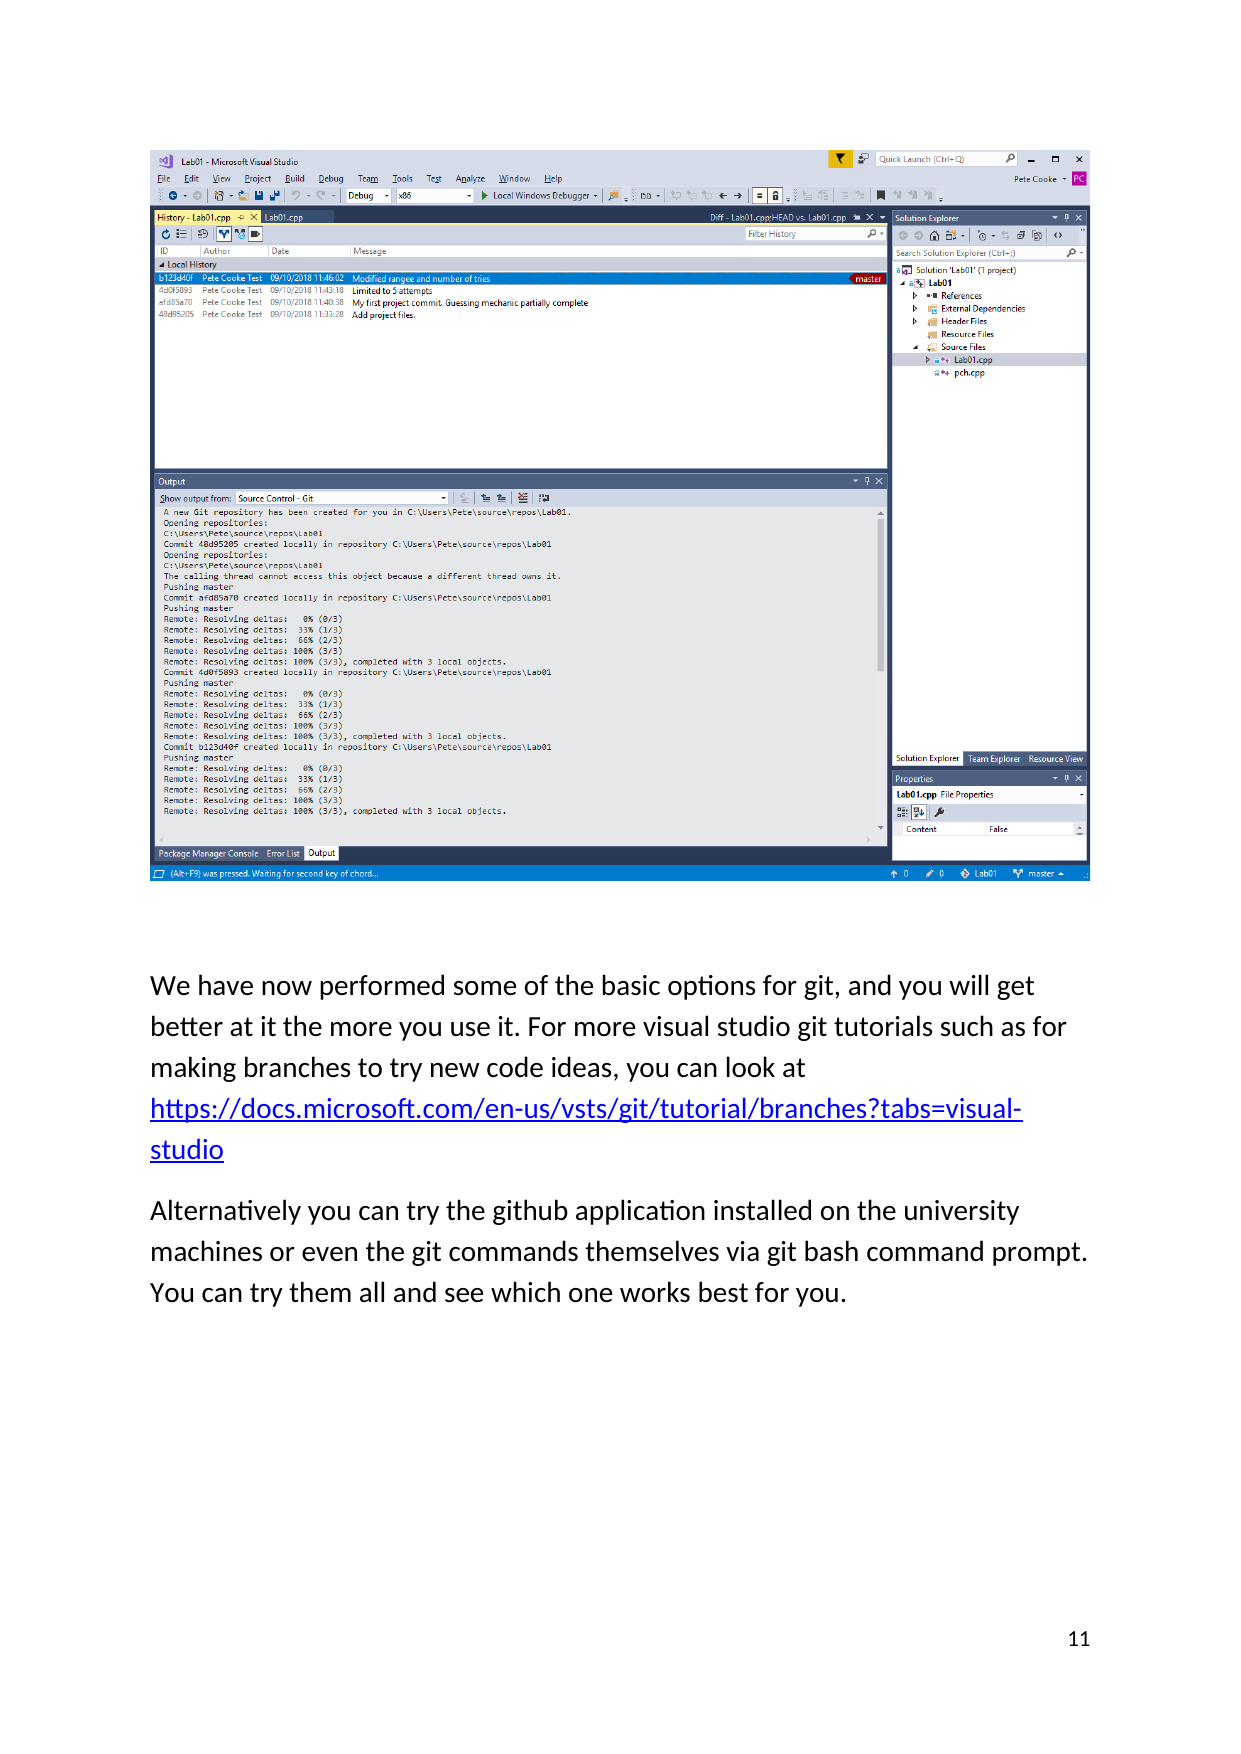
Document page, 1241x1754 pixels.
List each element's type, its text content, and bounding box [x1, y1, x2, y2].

text Alternatively you can try the github application installed on the university machines or even the git commands themselves via git bash command prompt. You can try them all and see which one works best for you. [150, 1192, 1090, 1310]
picture [150, 150, 1091, 881]
text We have now performed some of the basic options for git, and you will get better at it the more you use it. For more visual studio git tutorials such as for making branches to try new code ideas, you can look at https://docs.microsoft.com/en-us/vsts/git/tutorial/branches?tabs=visual-studio [150, 967, 1090, 1166]
